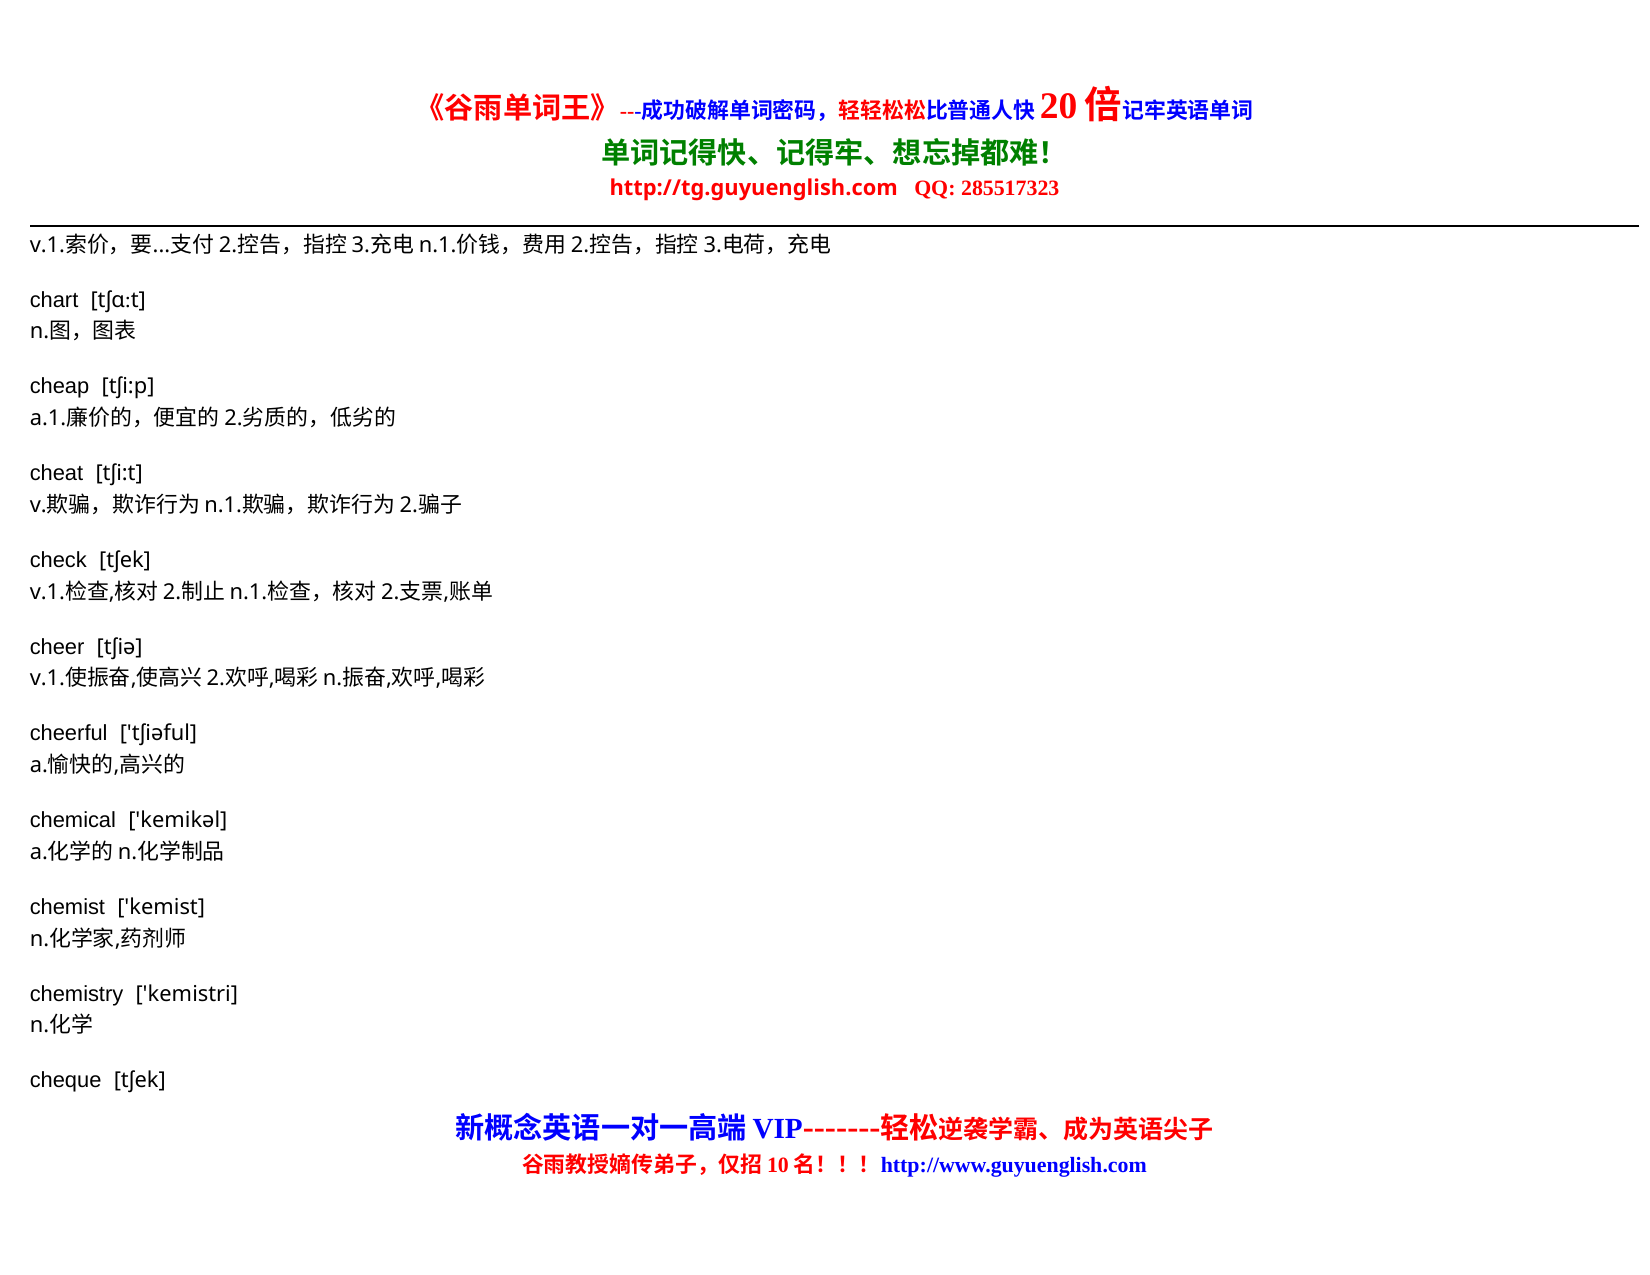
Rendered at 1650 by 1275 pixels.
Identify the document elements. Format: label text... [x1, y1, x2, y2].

text chemistry ['kemistri] [29, 978, 1639, 1007]
text v.1.检查,核对2.制止n.1.检查，核对2.支票,账单 [29, 574, 1639, 605]
text cheer [tʃiə] [29, 631, 1639, 660]
text a.化学的n.化学制品 [29, 834, 1639, 866]
text cheap [tʃi:p] [29, 370, 1639, 400]
text cheerful ['tʃiəful] [29, 717, 1639, 747]
text chemical ['kemikəl] [29, 804, 1639, 834]
text cheque [tʃek] [29, 1064, 1639, 1094]
text n.图，图表 [29, 313, 1639, 345]
text v.1.使振奋,使高兴2.欢呼,喝彩n.振奋,欢呼,喝彩 [29, 660, 1639, 692]
text n.化学 [29, 1007, 1639, 1039]
text chemist ['kemist] [29, 891, 1639, 921]
text v.1.索价，要...支付 2.控告，指控 3.充电 n.1.价钱，费用 2.控告，指控 3.电荷，充电 [29, 227, 1639, 258]
text a.1.廉价的，便宜的 2.劣质的，低劣的 [29, 400, 1639, 432]
text chart [tʃɑ:t] [29, 283, 1639, 313]
text n.化学家,药剂师 [29, 921, 1639, 952]
text cheat [tʃi:t] [29, 457, 1639, 487]
text check [tʃek] [29, 544, 1639, 574]
text a.愉快的,高兴的 [29, 747, 1639, 779]
text v.欺骗，欺诈行为n.1.欺骗，欺诈行为2.骗子 [29, 487, 1639, 519]
